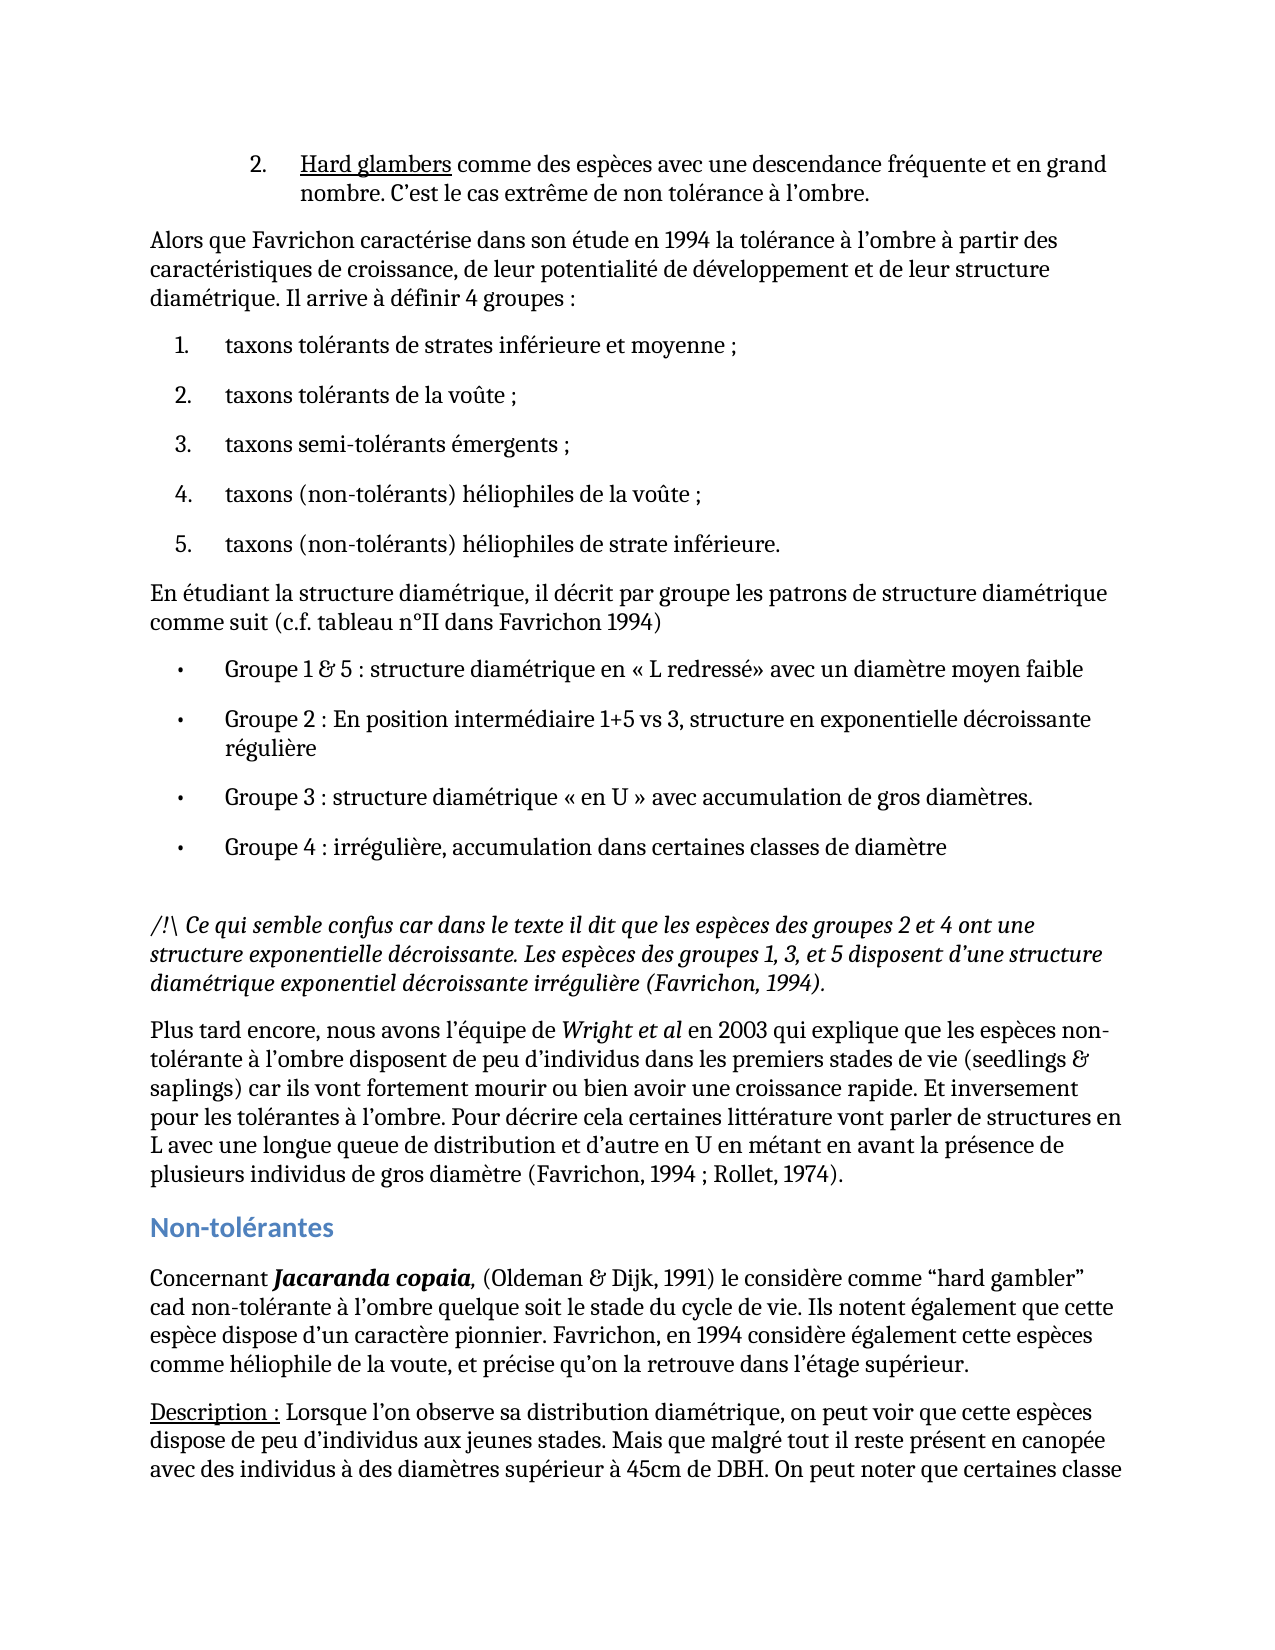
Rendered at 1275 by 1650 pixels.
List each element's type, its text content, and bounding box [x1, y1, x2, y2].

text Plus tard encore, nous avons l’équipe de Wright et al en 2003 qui explique que les espèces non-tolérante à l’ombre disposent de peu d’individus dans les premiers stades de vie (seedlings & saplings) car ils vont fortement mourir ou bien avoir une croissance rapide. Et inversement pour les tolérantes à l’ombre. Pour décrire cela certaines littérature vont parler de structures en L avec une longue queue de distribution et d’autre en U en métant en avant la présence de plusieurs individus de gros diamètre (Favrichon, 1994 ; Rollet, 1974). [150, 1016, 1125, 1189]
list Hard glambers comme des espèces avec une descendance fréquente et en grand nombre. C’est le cas extrême de non tolérance à l’ombre. [250, 150, 1125, 207]
list taxons (non-tolérants) héliophiles de strate inférieure. [175, 529, 1125, 558]
text Alors que Favrichon caractérise dans son étude en 1994 la tolérance à l’ombre à partir des caractéristiques de croissance, de leur potentialité de développement et de leur structure diamétrique. Il arrive à définir 4 groupes : [150, 226, 1125, 312]
list taxons (non-tolérants) héliophiles de la voûte ; [175, 480, 1125, 509]
list Groupe 1 & 5 : structure diamétrique en « L redressé» avec un diamètre moyen faible [175, 655, 1125, 684]
list taxons semi-tolérants émergents ; [175, 430, 1125, 459]
list Groupe 4 : irrégulière, accumulation dans certaines classes de diamètre [175, 833, 1125, 890]
list taxons tolérants de strates inférieure et moyenne ; [175, 331, 1125, 360]
list Groupe 3 : structure diamétrique « en U » avec accumulation de gros diamètres. [175, 783, 1125, 812]
list Groupe 2 : En position intermédiaire 1+5 vs 3, structure en exponentielle décroissante régulière [175, 705, 1125, 762]
list taxons tolérants de la voûte ; [175, 381, 1125, 409]
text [150, 1398, 1125, 1484]
subtitle Non-tolérantes [150, 1209, 1125, 1245]
text En étudiant la structure diamétrique, il décrit par groupe les patrons de structure diamétrique comme suit (c.f. tableau n°II dans Favrichon 1994) [150, 579, 1125, 637]
text Concernant Jacaranda copaia, (Oldeman & Dijk, 1991) le considère comme “hard gambler” cad non-tolérante à l’ombre quelque soit le stade du cycle de vie. Ils notent également que cette espèce dispose d’un caractère pionnier. Favrichon, en 1994 considère également cette espèces comme héliophile de la voute, et précise qu’on la retrouve dans l’étage supérieur. [150, 1264, 1125, 1379]
text /!\ Ce qui semble confus car dans le texte il dit que les espèces des groupes 2 et 4 ont une structure exponentielle décroissante. Les espèces des groupes 1, 3, et 5 disposent d’une structure diamétrique exponentiel décroissante irrégulière (Favrichon, 1994). [150, 911, 1125, 997]
